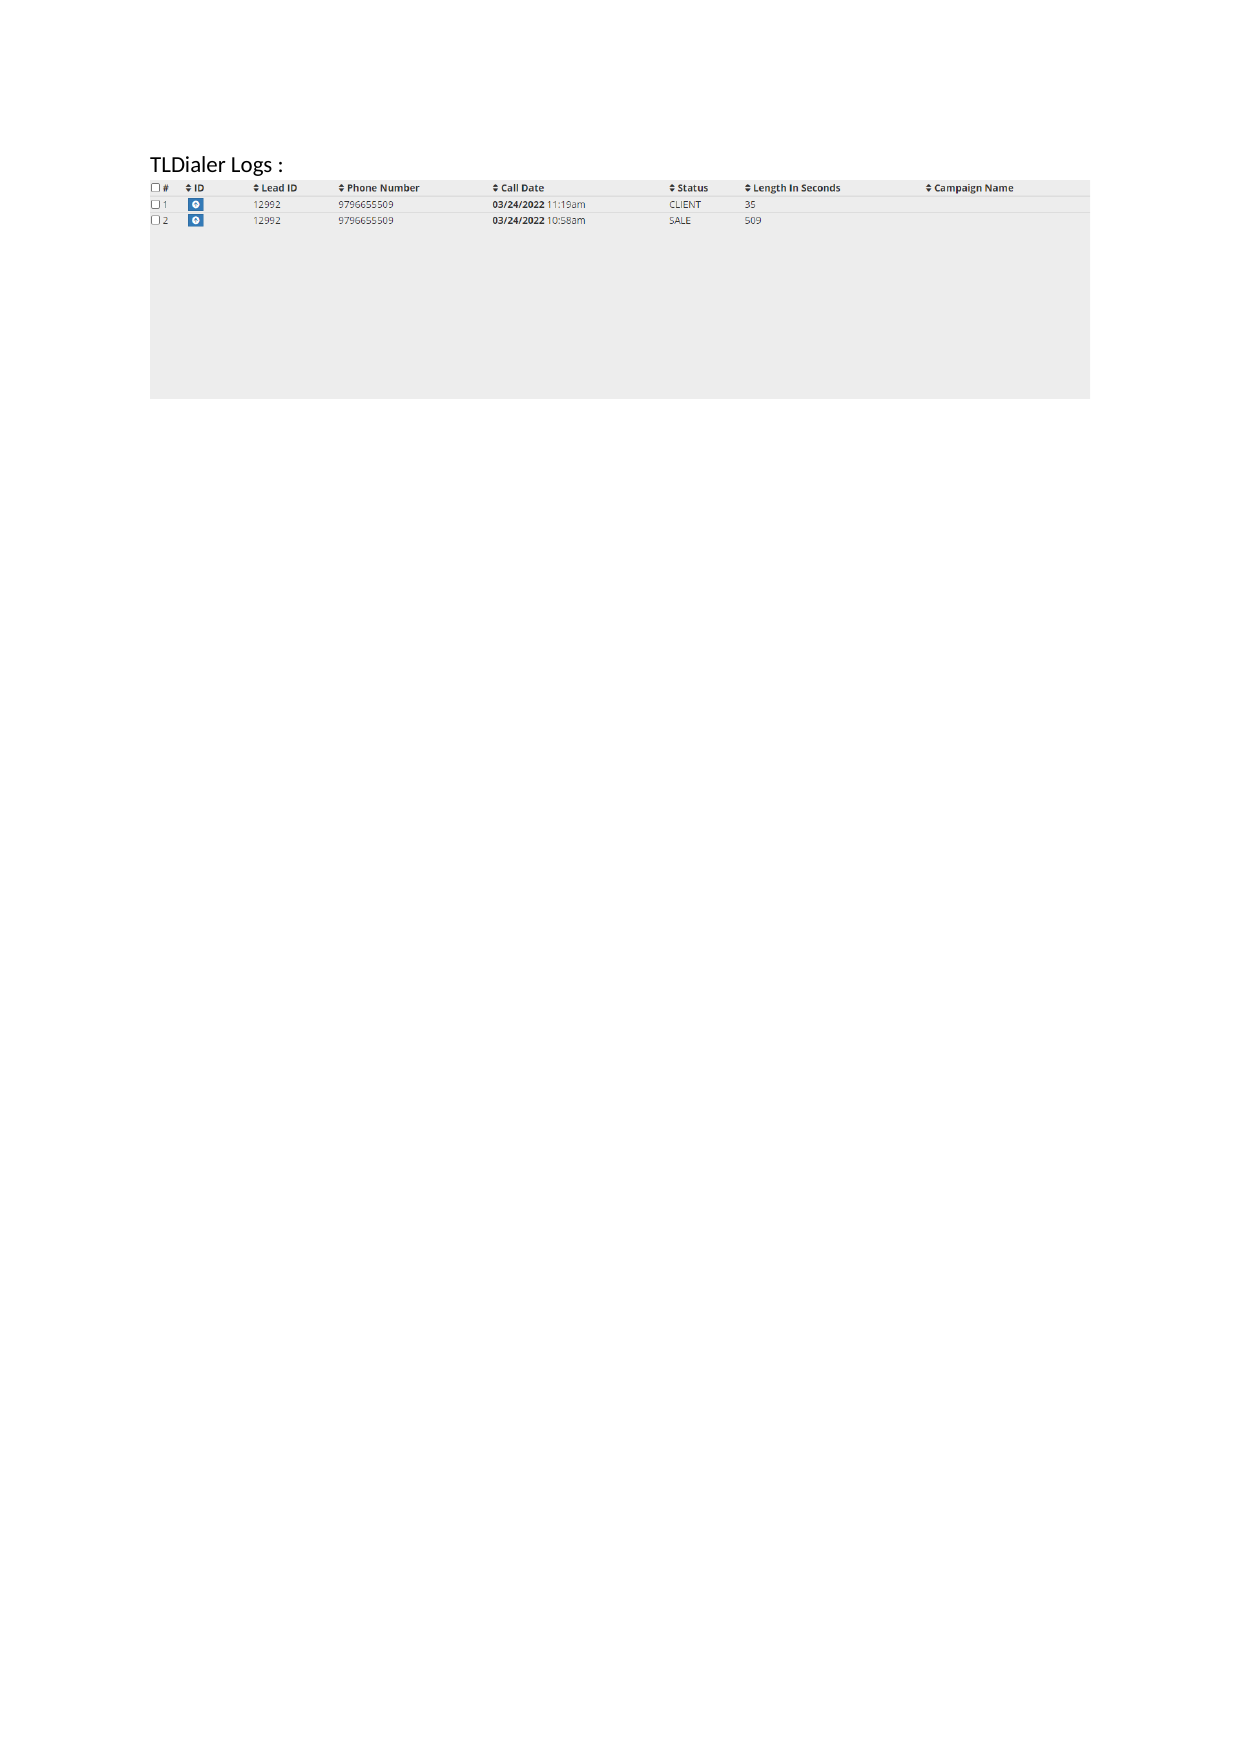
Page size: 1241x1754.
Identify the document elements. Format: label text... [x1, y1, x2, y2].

picture [150, 180, 1091, 399]
text TLDialer Logs : [150, 150, 1090, 180]
